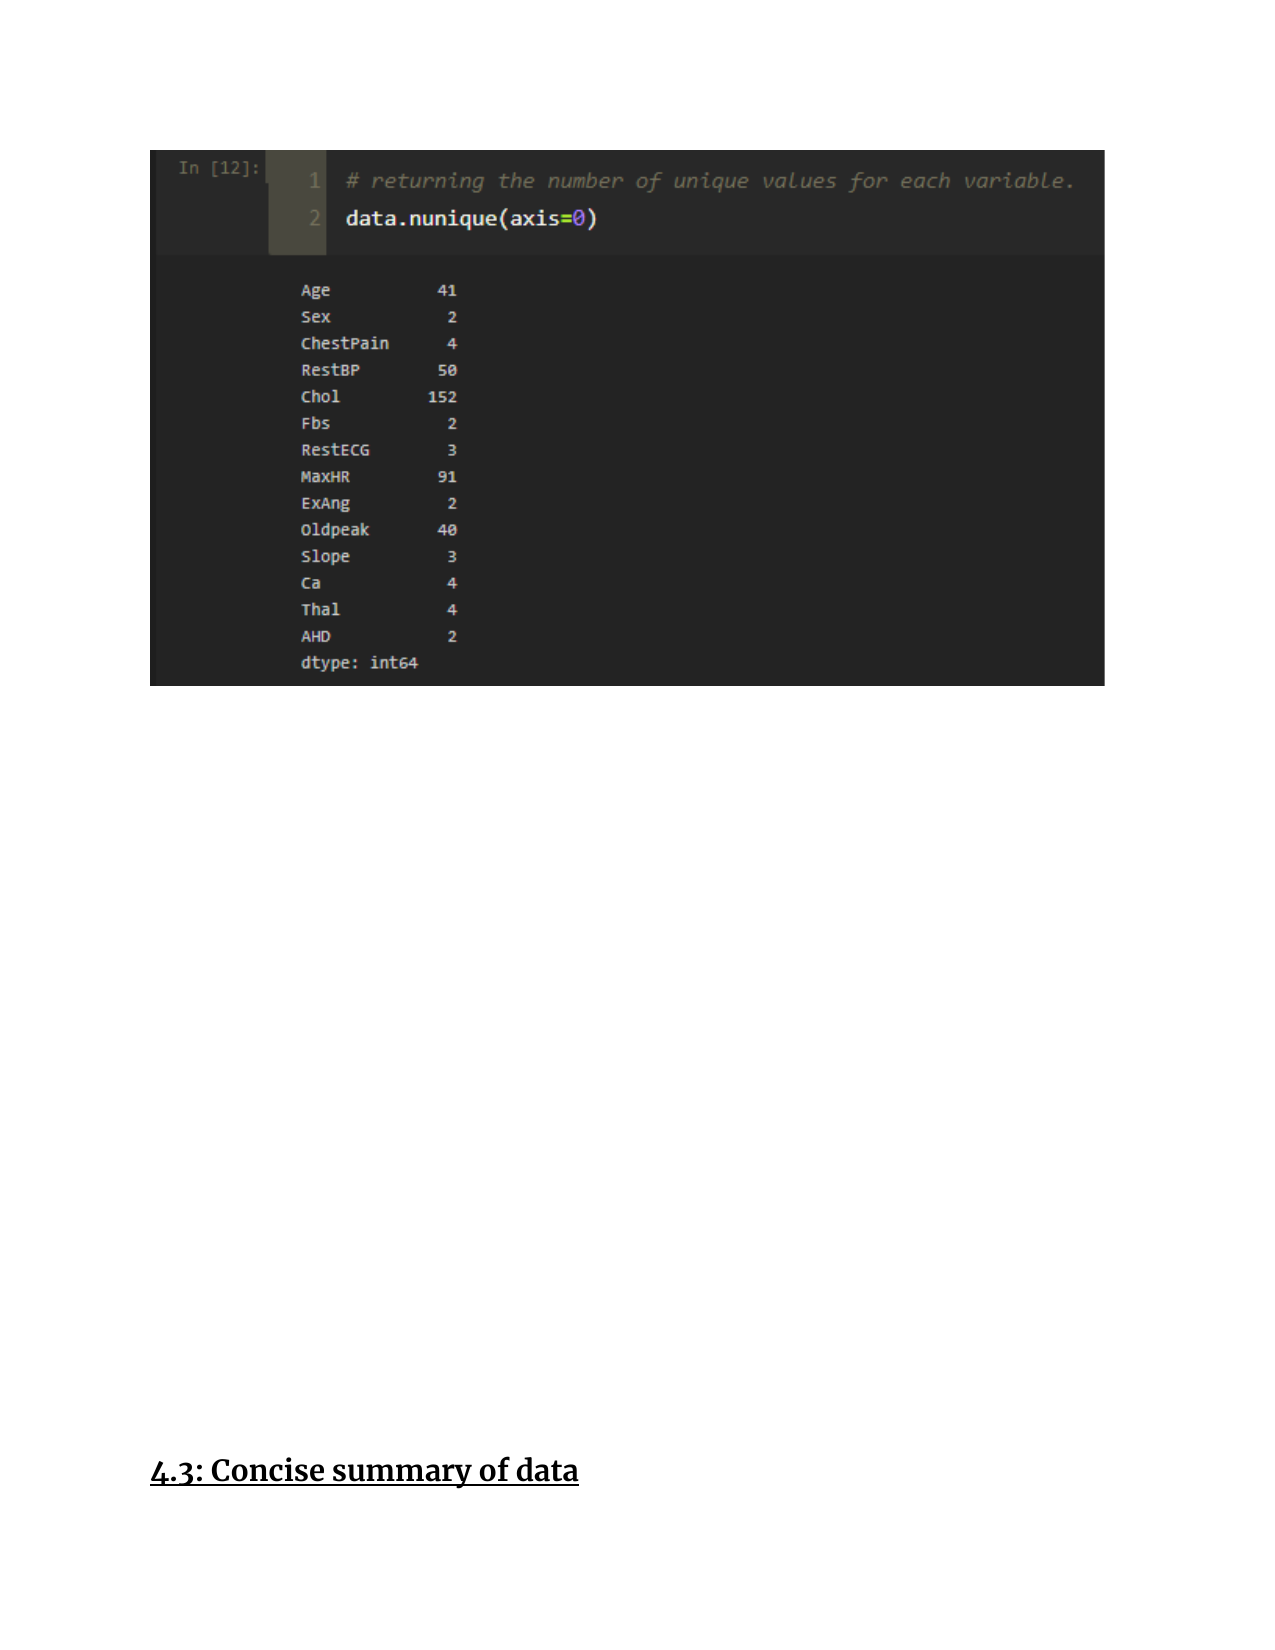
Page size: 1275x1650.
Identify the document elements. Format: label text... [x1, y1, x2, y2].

text 4.3: Concise summary of data [150, 1453, 1125, 1489]
picture [150, 150, 1105, 686]
